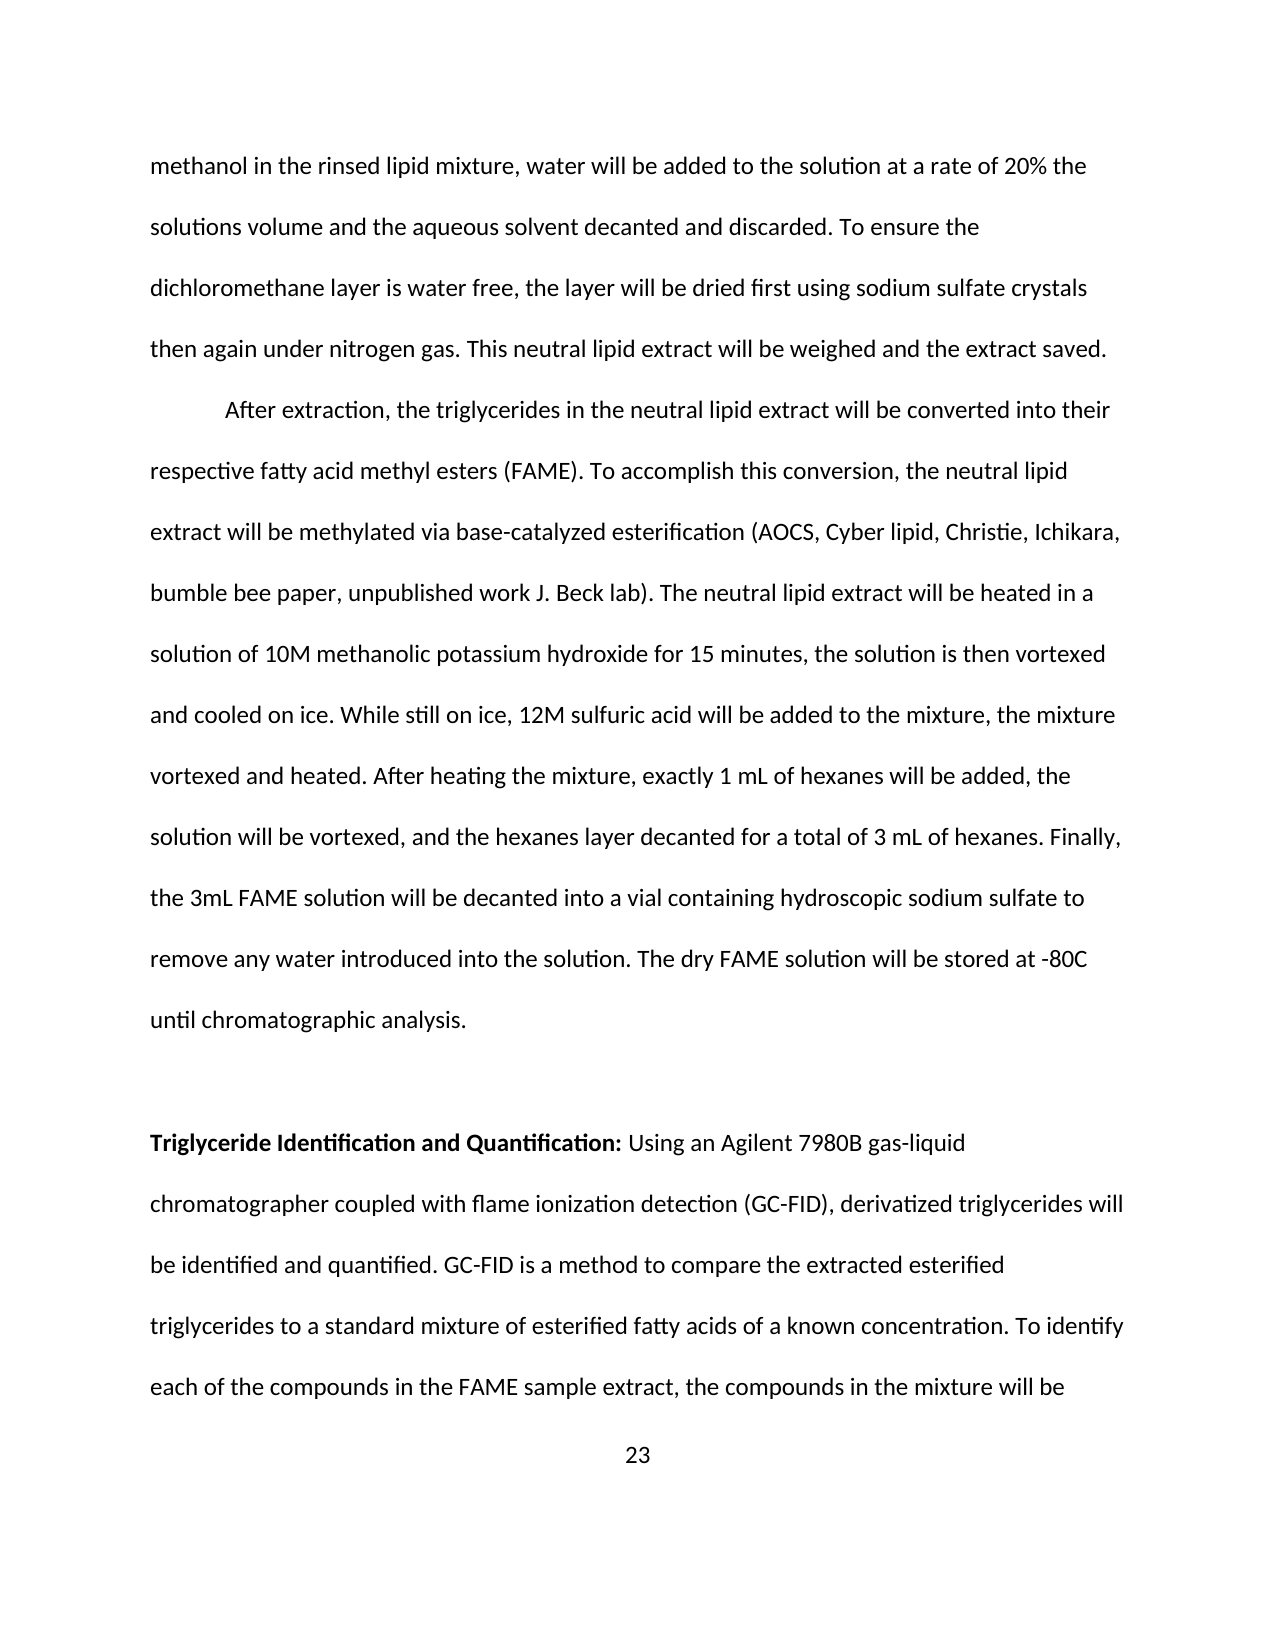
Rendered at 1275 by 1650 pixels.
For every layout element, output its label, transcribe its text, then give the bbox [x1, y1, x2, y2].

text After extraction, the triglycerides in the neutral lipid extract will be converted into their respective fatty acid methyl esters (FAME). To accomplish this conversion, the neutral lipid extract will be methylated via base-catalyzed esterification (AOCS, Cyber lipid, Christie, Ichikara, bumble bee paper, unpublished work J. Beck lab). The neutral lipid extract will be heated in a solution of 10M methanolic potassium hydroxide for 15 minutes, the solution is then vortexed and cooled on ice. While still on ice, 12M sulfuric acid will be added to the mixture, the mixture vortexed and heated. After heating the mixture, exactly 1 mL of hexanes will be added, the solution will be vortexed, and the hexanes layer decanted for a total of 3 mL of hexanes. Finally, the 3mL FAME solution will be decanted into a vial containing hydroscopic sodium sulfate to remove any water introduced into the solution. The dry FAME solution will be stored at -80C until chromatographic analysis. [150, 394, 1125, 1035]
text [150, 1127, 1125, 1401]
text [150, 150, 1125, 364]
